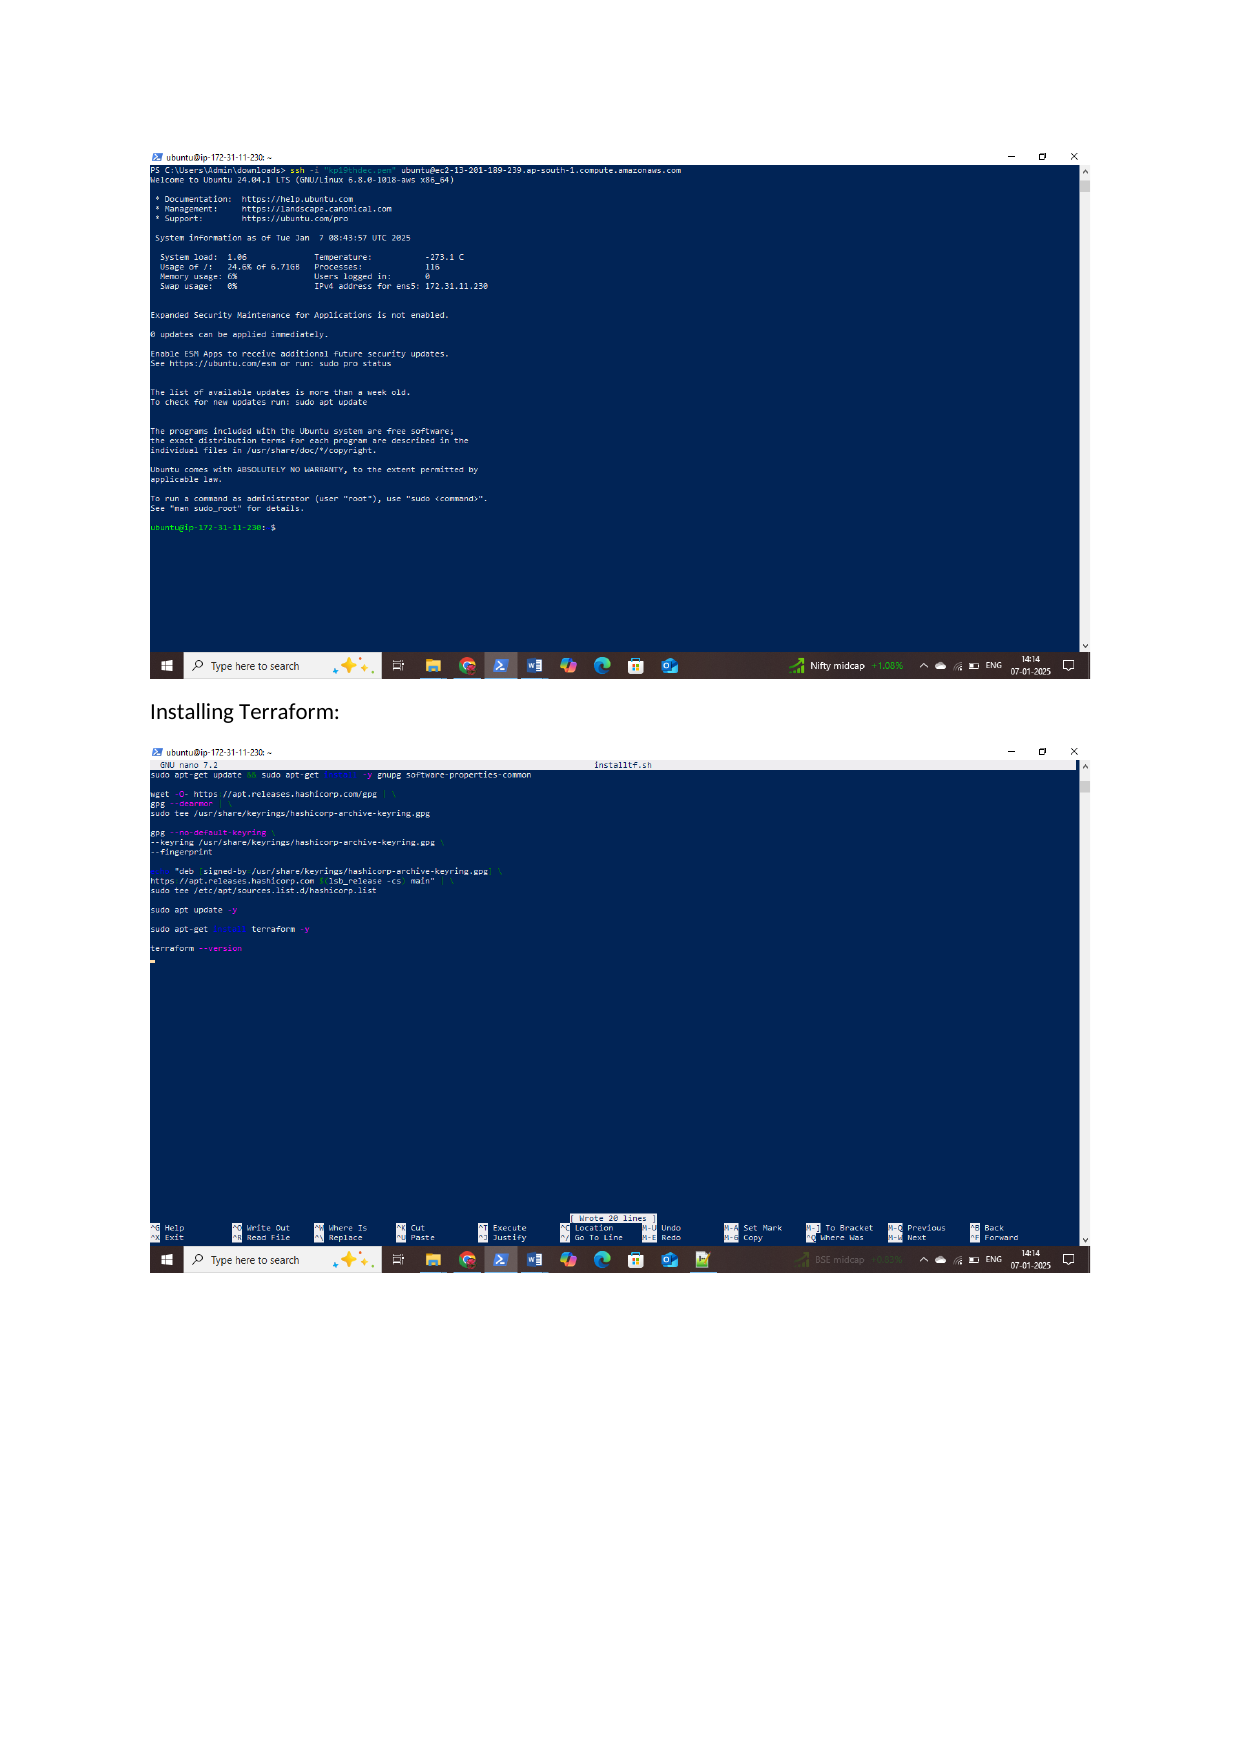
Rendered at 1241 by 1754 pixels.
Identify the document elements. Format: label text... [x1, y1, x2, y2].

picture [150, 744, 1091, 1273]
text Installing Terraform: [150, 697, 1090, 726]
picture [150, 150, 1091, 679]
